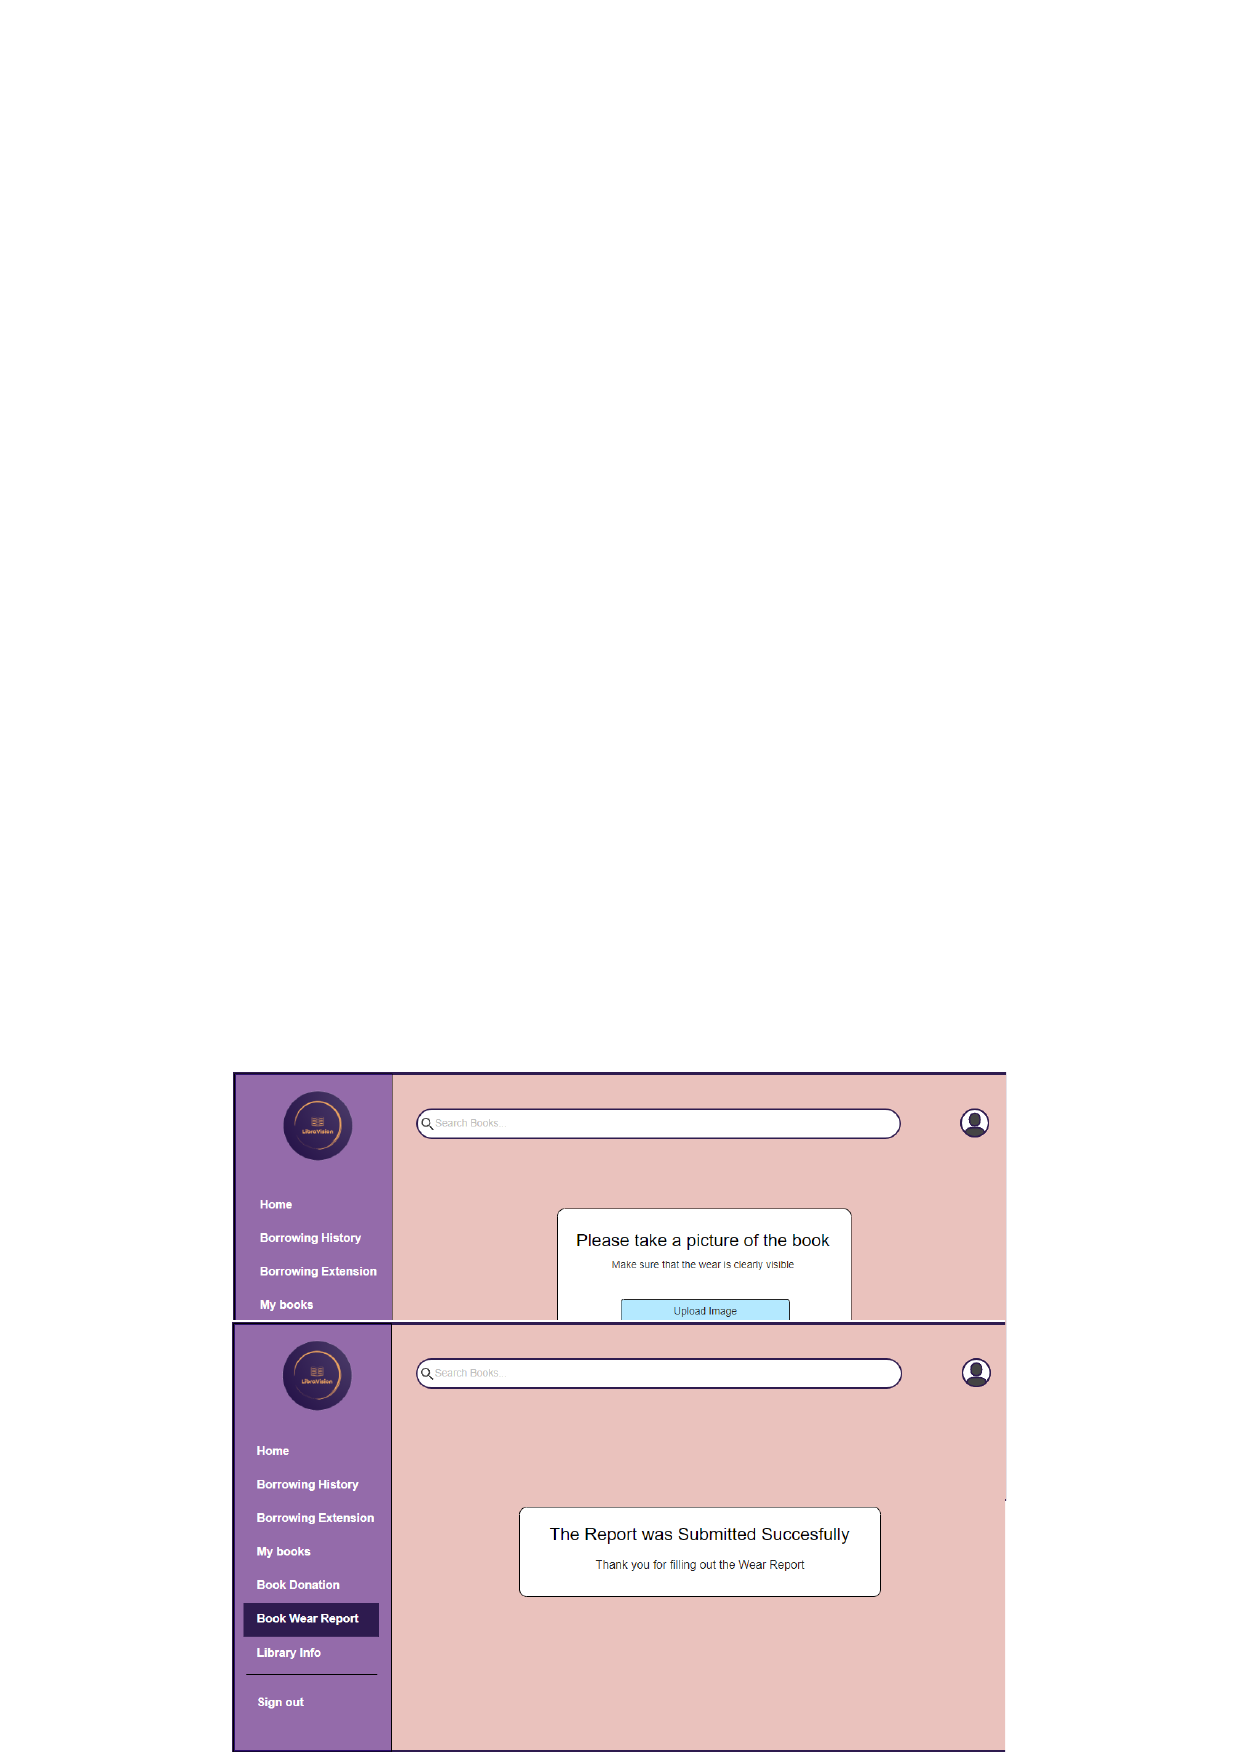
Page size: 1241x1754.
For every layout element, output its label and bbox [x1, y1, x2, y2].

picture [230, 1071, 1005, 1752]
